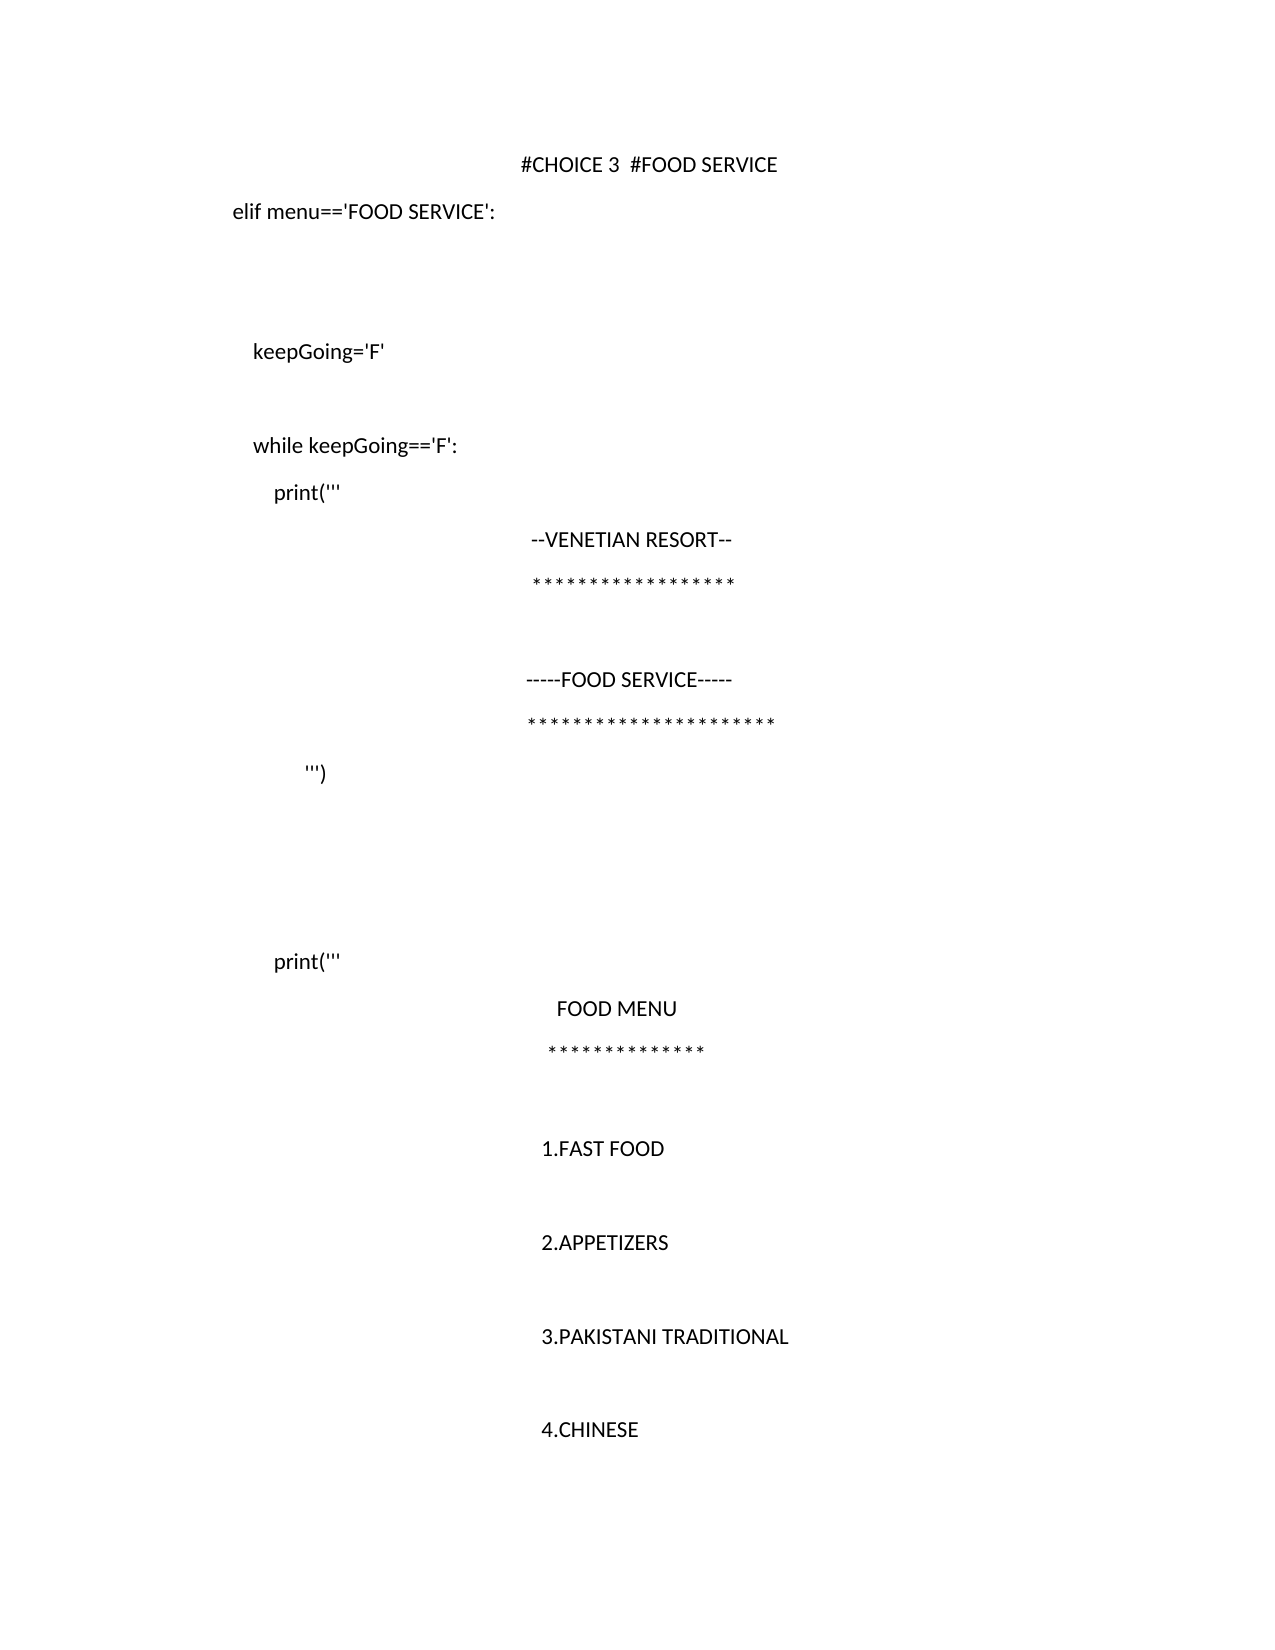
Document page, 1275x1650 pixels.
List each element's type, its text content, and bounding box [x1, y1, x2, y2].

text print(''' [150, 478, 1125, 506]
text ''') [150, 759, 1125, 787]
text 1.FAST FOOD [150, 1134, 1125, 1162]
text 3.PAKISTANI TRADITIONAL [150, 1322, 1125, 1350]
text keepGoing='F' [150, 337, 1125, 366]
text print(''' [150, 947, 1125, 975]
text elif menu=='FOOD SERVICE': [150, 197, 1125, 225]
text --VENETIAN RESORT-- [150, 525, 1125, 553]
text ************** [150, 1041, 1125, 1069]
text 2.APPETIZERS [150, 1228, 1125, 1256]
text while keepGoing=='F': [150, 431, 1125, 459]
text -----FOOD SERVICE----- [150, 666, 1125, 694]
text FOOD MENU [150, 994, 1125, 1022]
text ********************** [150, 712, 1125, 741]
text #CHOICE 3 #FOOD SERVICE [150, 150, 1125, 178]
text 4.CHINESE [150, 1416, 1125, 1444]
text ****************** [150, 572, 1125, 600]
